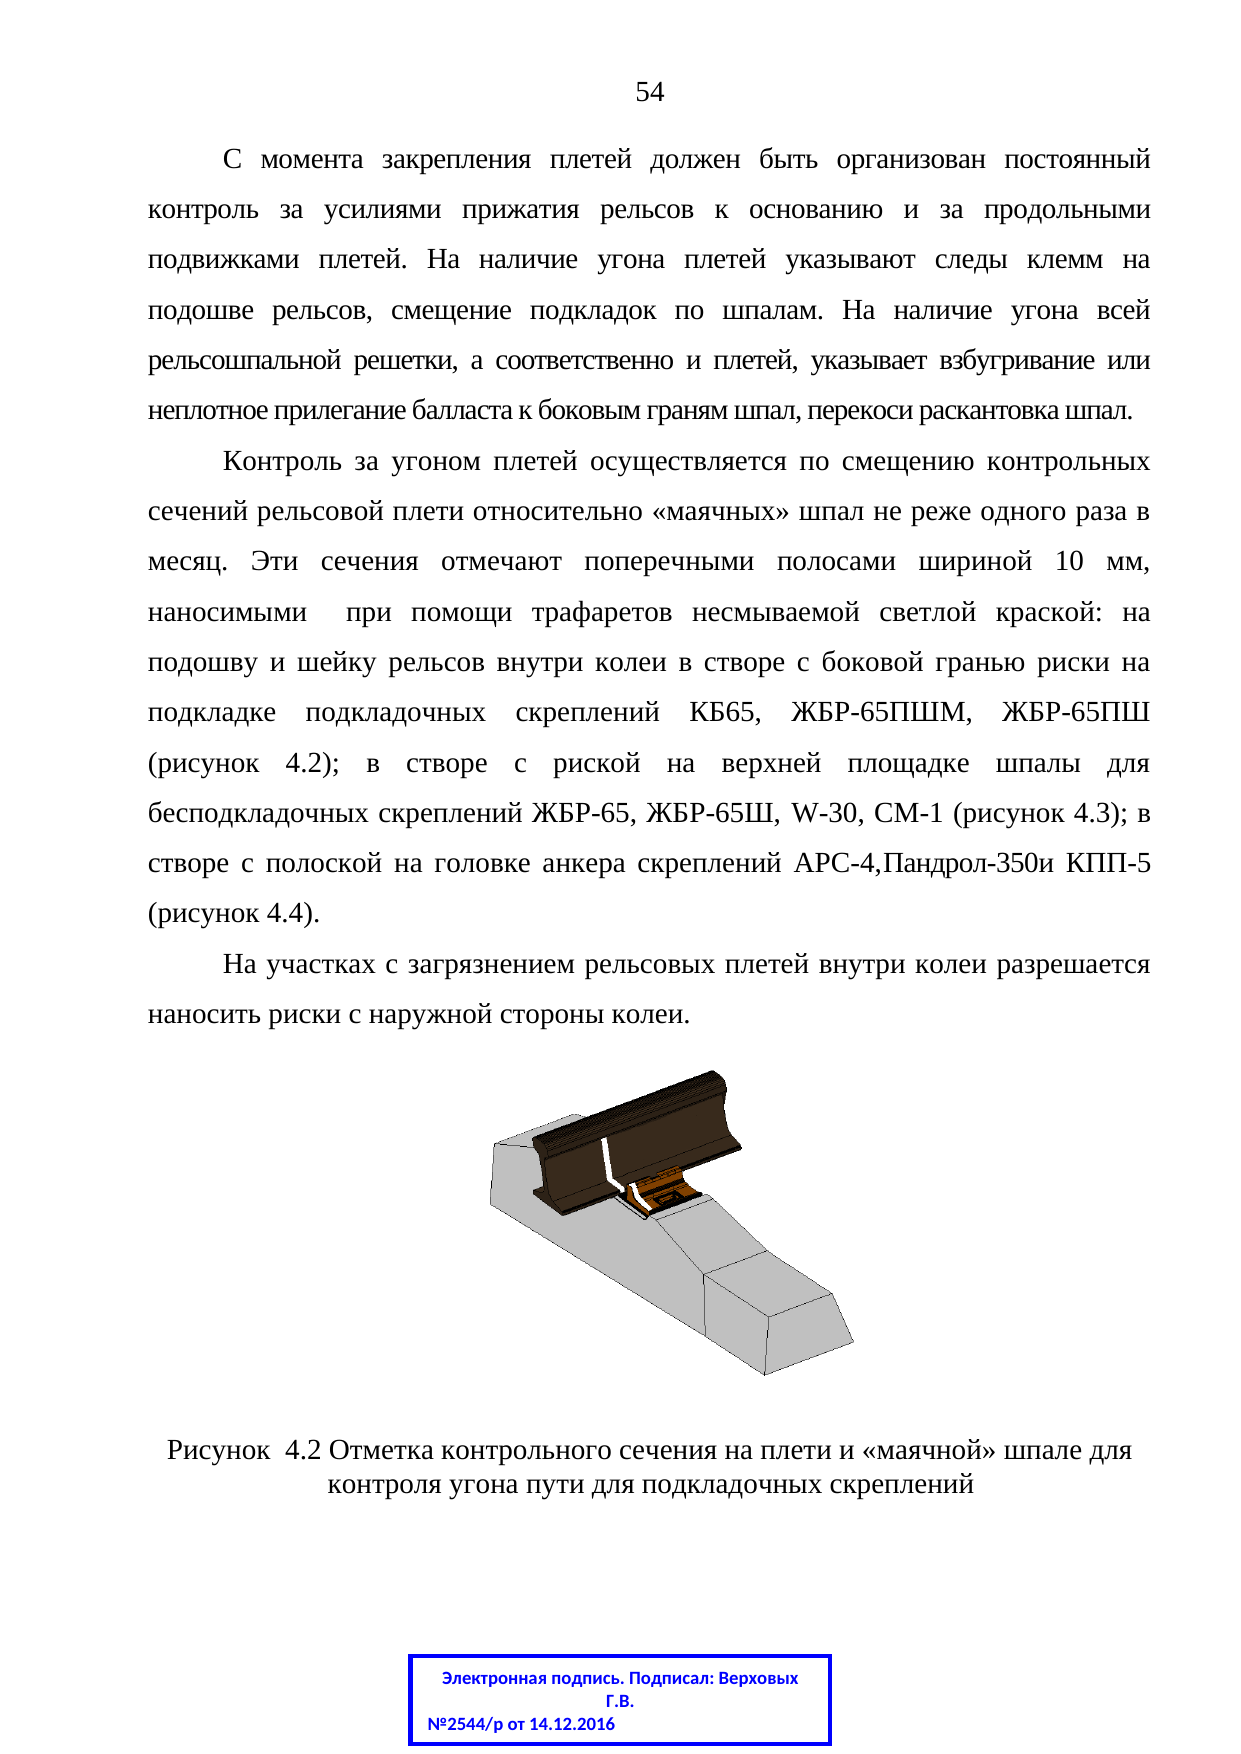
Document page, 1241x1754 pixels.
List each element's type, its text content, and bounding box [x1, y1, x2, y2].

text На участках с загрязнением рельсовых плетей внутри колеи разрешается наносить риски с наружной стороны колеи. [148, 946, 1152, 1030]
text Контроль за угоном плетей осуществляется по смещению контрольных сечений рельсовой плети относительно «маячных» шпал не реже одного раза в месяц. Эти сечения отмечают поперечными полосами шириной 10 мм, наносимыми при помощи трафаретов несмываемой светлой краской: на подошву и шейку рельсов внутри колеи в створе с боковой гранью риски на подкладке подкладочных скреплений КБ65, ЖБР-65ПШМ, ЖБР-65ПШ (рисунок 4.2); в створе с риской на верхней площадке шпалы для бесподкладочных скреплений ЖБР-65, ЖБР-65Ш, W-30, СМ-1 (рисунок 4.3); в створе с полоской на головке анкера скреплений АРС-4,Пандрол-350и КПП-5 (рисунок 4.4). [148, 443, 1152, 929]
text С момента закрепления плетей должен быть организован постоянный контроль за усилиями прижатия рельсов к основанию и за продольными подвижками плетей. На наличие угона плетей указывают следы клемм на подошве рельсов, смещение подкладок по шпалам. На наличие угона всей рельсошпальной решетки, а соответственно и плетей, указывает взбугривание или неплотное прилегание балласта к боковым граням шпал, перекоси раскантовка шпал. [148, 141, 1152, 426]
picture [481, 1070, 861, 1378]
text Рисунок 4.2 Отметка контрольного сечения на плети и «маячной» шпале для контроля угона пути для подкладочных скреплений [148, 1432, 1152, 1499]
